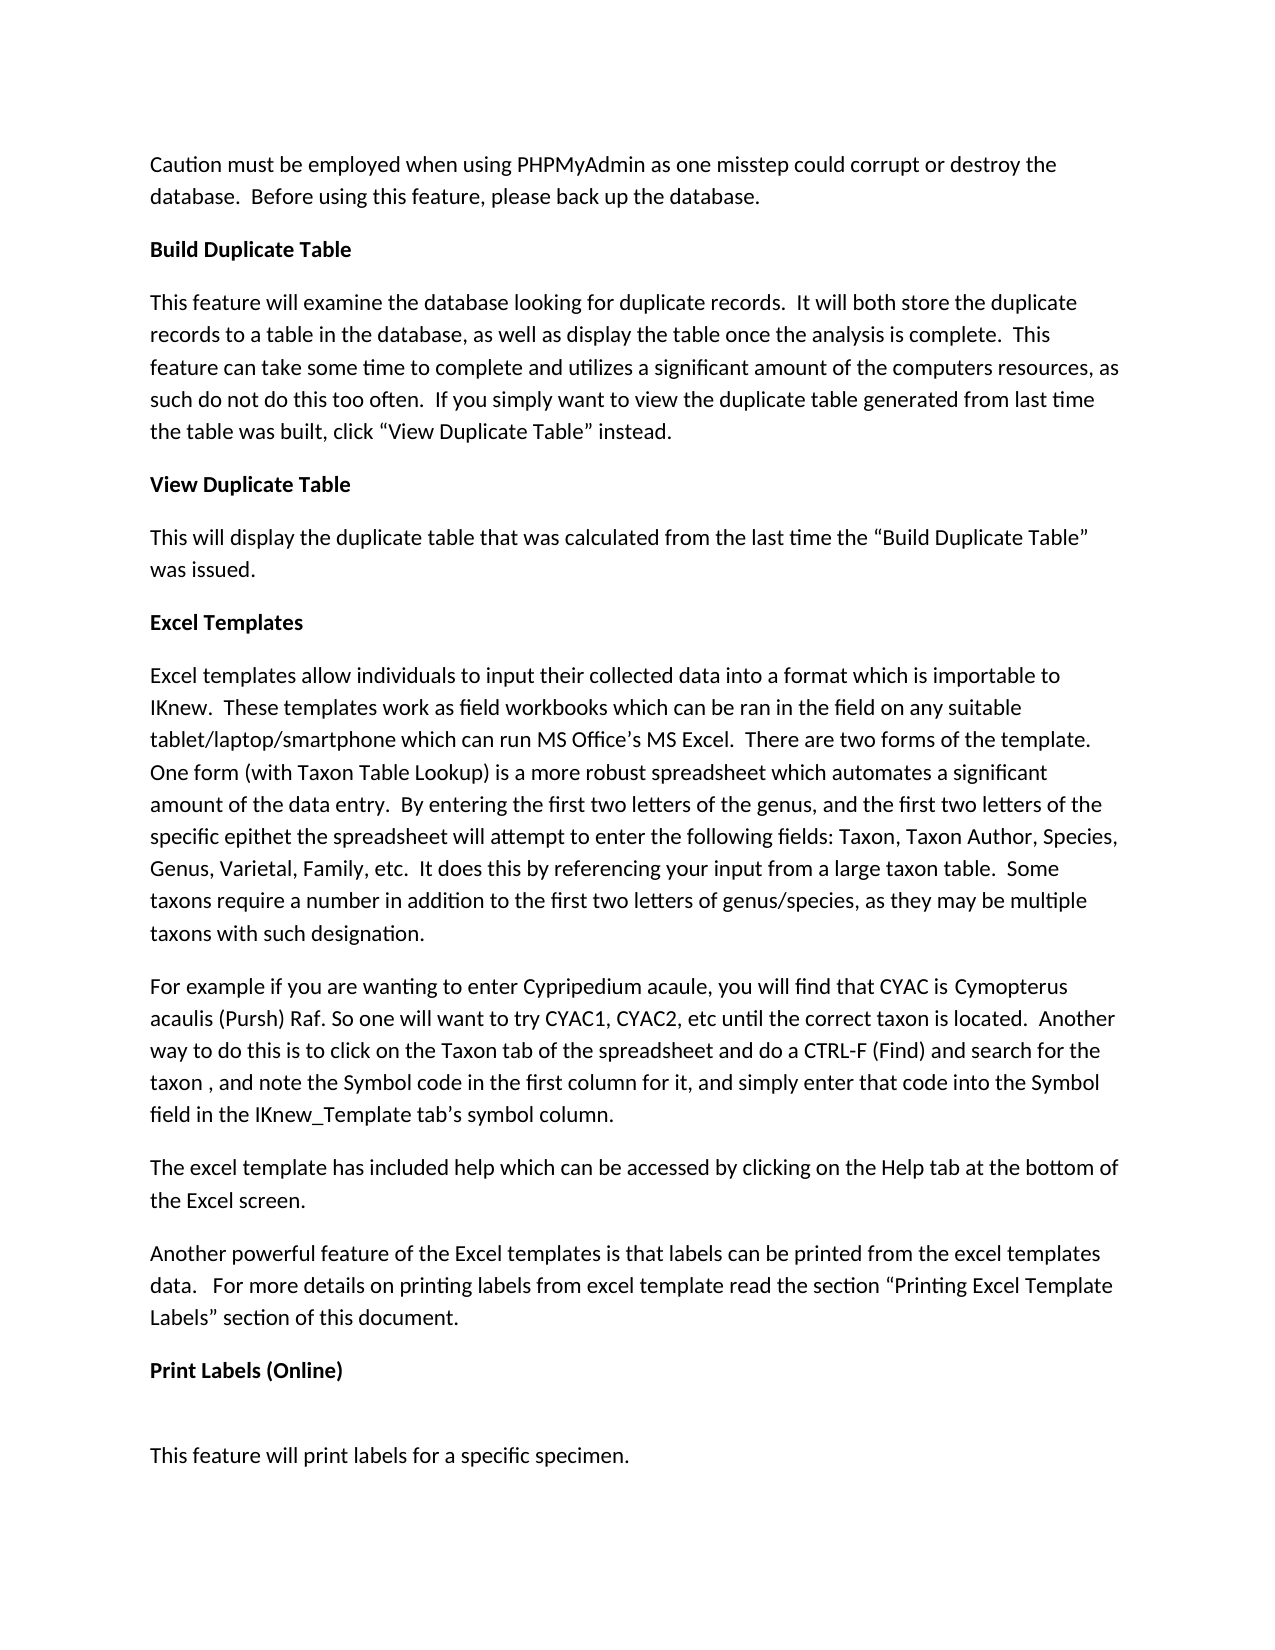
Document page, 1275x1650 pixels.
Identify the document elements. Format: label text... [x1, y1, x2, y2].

text For example if you are wanting to enter Cypripedium acaule, you will find that CYAC is Cymopterus acaulis (Pursh) Raf. So one will want to try CYAC1, CYAC2, etc until the correct taxon is located. Another way to do this is to click on the Taxon tab of the spreadsheet and do a CTRL-F (Find) and search for the taxon , and note the Symbol code in the first column for it, and simply enter that code into the Symbol field in the IKnew_Template tab’s symbol column. [150, 972, 1125, 1128]
text This feature will print labels for a specific specimen. [150, 1409, 1125, 1469]
text The excel template has included help which can be accessed by clicking on the Help tab at the bottom of the Excel screen. [150, 1153, 1125, 1214]
text Caution must be employed when using PHPMyAdmin as one misstep could corrupt or destroy the database. Before using this feature, please back up the database. [150, 150, 1125, 210]
text Excel templates allow individuals to input their collected data into a format which is importable to IKnew. These templates work as field workbooks which can be ran in the field on any suitable tablet/laptop/smartphone which can run MS Office’s MS Excel. There are two forms of the template. One form (with Taxon Table Lookup) is a more robust spreadsheet which automates a significant amount of the data entry. By entering the first two letters of the genus, and the first two letters of the specific epithet the spreadsheet will attempt to enter the following fields: Taxon, Taxon Author, Species, Genus, Varietal, Family, etc. It does this by referencing your input from a large taxon table. Some taxons require a number in addition to the first two letters of genus/species, as they may be multiple taxons with such designation. [150, 661, 1125, 947]
text Excel Templates [150, 608, 1125, 636]
text Print Labels (Online) [150, 1356, 1125, 1384]
text Build Duplicate Table [150, 235, 1125, 263]
text This feature will examine the database looking for duplicate records. It will both store the duplicate records to a table in the database, as well as display the table once the analysis is complete. This feature can take some time to complete and utilizes a significant amount of the computers resources, as such do not do this too often. If you simply want to view the duplicate table generated from last time the table was built, click “View Duplicate Table” instead. [150, 288, 1125, 445]
text This will display the duplicate table that was calculated from the last time the “Build Duplicate Table” was issued. [150, 523, 1125, 583]
text View Duplicate Table [150, 470, 1125, 498]
text Another powerful feature of the Excel templates is that labels can be printed from the excel templates data. For more details on printing labels from excel template read the section “Printing Excel Template Labels” section of this document. [150, 1239, 1125, 1331]
